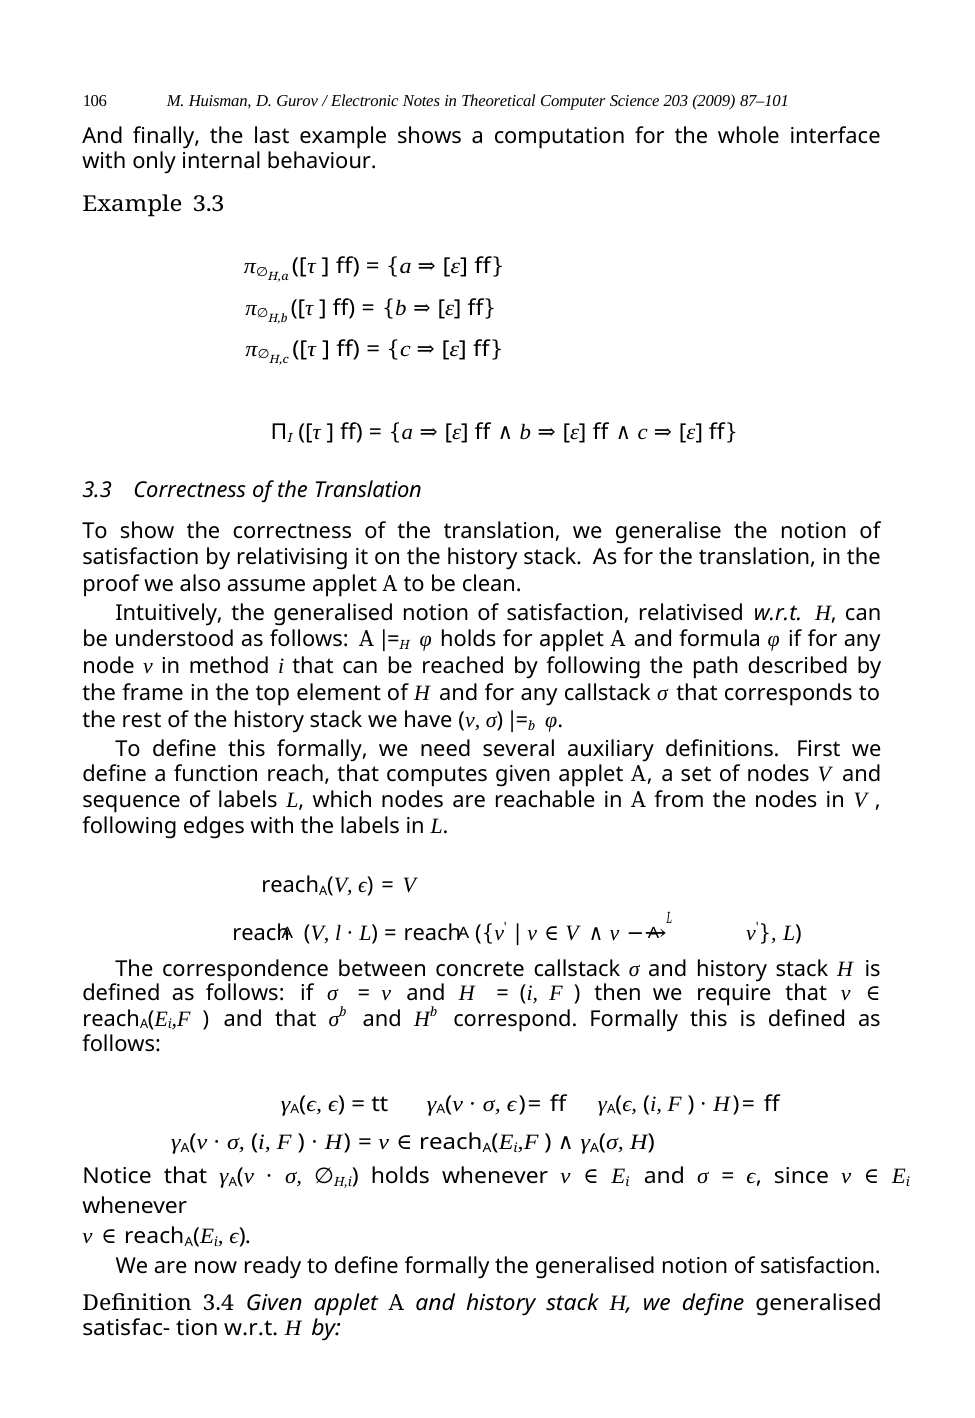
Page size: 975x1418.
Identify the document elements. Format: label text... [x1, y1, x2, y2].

text The correspondence between concrete callstack σ and history stack H is defined as follows: if σ = v and H = (i, F ) then we require that v ∈ reachA(Ei,F ) and that σb and Hb correspond. Formally this is defined as follows: [82, 956, 881, 1058]
text Notice that γA(v · σ, ∅H,i) holds whenever v ∈ Ei and σ = ϵ, since v ∈ Ei whenever [82, 1159, 910, 1220]
text ΠI ([τ ] ff) = {a ⇒ [ε] ff ∧ b ⇒ [ε] ff ∧ c ⇒ [ε] ff} [270, 416, 910, 446]
list Correctness of the Translation [82, 474, 910, 504]
text γA(v · σ, (i, F ) · H) = v ∈ reachA(Ei,F ) ∧ γA(σ, H) [171, 1126, 910, 1156]
text And finally, the last example shows a computation for the whole interface with only internal behaviour. [82, 123, 881, 175]
text We are now ready to define formally the generalised notion of satisfaction. [115, 1249, 910, 1280]
text To define this formally, we need several auxiliary definitions. First we define a function reach, that computes given applet A, a set of nodes V and sequence of labels L, which nodes are reachable in A from the nodes in V , following edges with the labels in L. [82, 735, 881, 840]
text reach (V, l · L) = reach ({v' | v ∈ V ∧ v −→L v'}, L) [232, 907, 910, 947]
text v ∈ reachA(Ei, ϵ). [82, 1220, 910, 1249]
text γA(ϵ, ϵ) = tt γA(v · σ, ϵ)= ff γA(ϵ, (i, F ) · H)= ff [281, 1088, 910, 1117]
text Example 3.3 [82, 188, 910, 218]
text To show the correctness of the translation, we generalise the notion of satisfaction by relativising it on the history stack. As for the translation, in the proof we also assume applet A to be clean. [82, 517, 881, 598]
text π∅H,c ([τ ] ff) = {c ⇒ [ε] ff} [245, 333, 910, 367]
text Definition 3.4 Given applet A and history stack H, we define generalised satisfac- tion w.r.t. H by: [82, 1290, 881, 1342]
text reachA(V, ϵ) = V [261, 869, 910, 899]
text π∅H,b ([τ ] ff) = {b ⇒ [ε] ff} [245, 292, 910, 325]
text Intuitively, the generalised notion of satisfaction, relativised w.r.t. H, can be understood as follows: A |=H φ holds for applet A and formula φ if for any node v in method i that can be reached by following the path described by the frame in the top element of H and for any callstack σ that corresponds to the rest of the history stack we have (v, σ) |=b φ. [82, 599, 881, 734]
text π∅H,a ([τ ] ff) = {a ⇒ [ε] ff} [244, 250, 910, 284]
